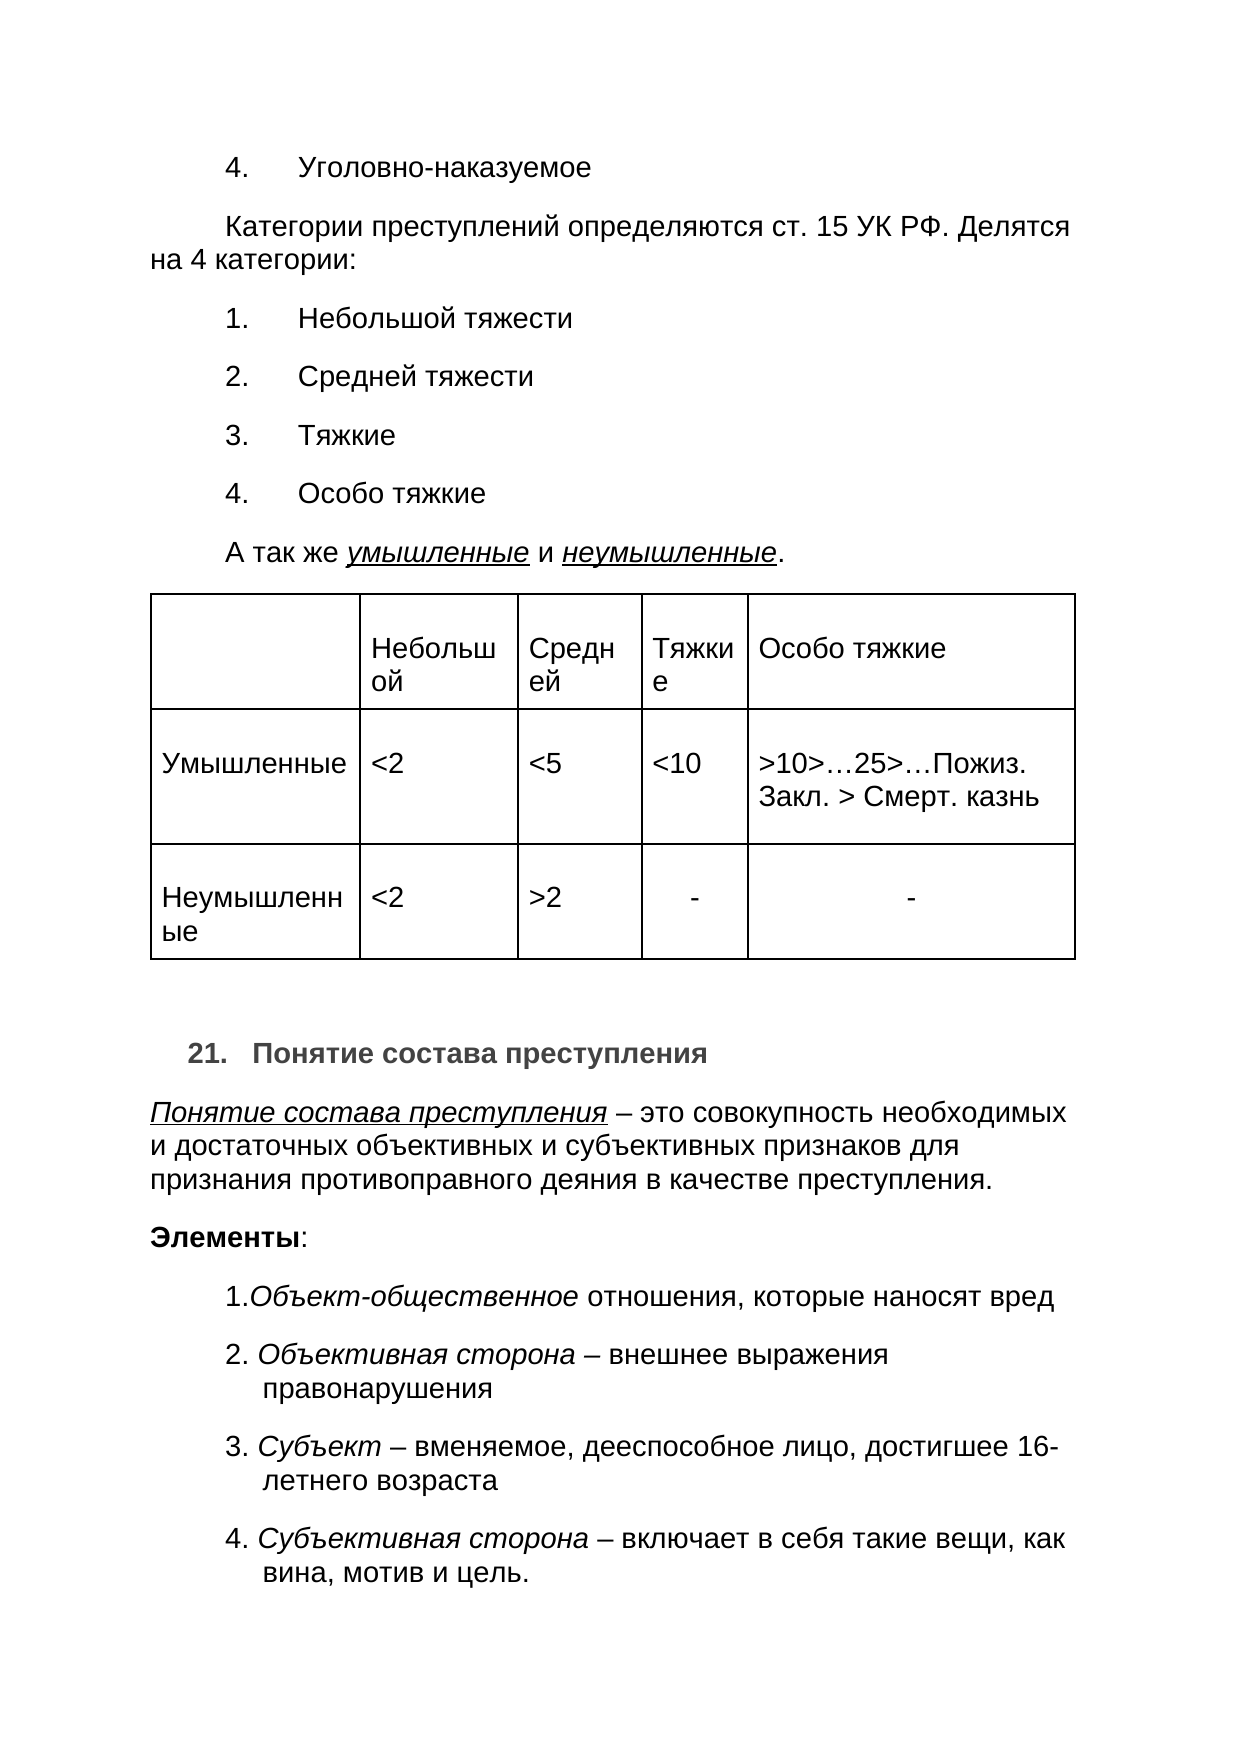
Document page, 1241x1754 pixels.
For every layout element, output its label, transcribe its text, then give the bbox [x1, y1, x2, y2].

text А так же умышленные и неумышленные. [225, 535, 1090, 568]
subtitle 21. Понятие состава преступления [187, 1036, 1090, 1070]
text 2. Объективная сторона – внешнее выражения правонарушения [225, 1337, 1090, 1404]
text 3. Тяжкие [225, 418, 1090, 451]
text Элементы: [150, 1220, 1090, 1254]
table_header Тяжкие [643, 595, 747, 708]
table_cell Умышленные [152, 710, 359, 843]
table_header [152, 595, 359, 708]
table_header Средней [519, 595, 641, 708]
table_cell <2 [361, 845, 517, 958]
text Понятие состава преступления – это совокупность необходимых и достаточных объективных и субъективных признаков для признания противоправного деяния в качестве преступления. [150, 1095, 1090, 1195]
table_cell <2 [361, 710, 517, 843]
table_cell >2 [519, 845, 641, 958]
text 4. Субъективная сторона – включает в себя такие вещи, как вина, мотив и цель. [225, 1522, 1090, 1589]
text 1.Объект-общественное отношения, которые наносят вред [225, 1279, 1090, 1312]
table_cell - [749, 845, 1074, 958]
table_cell <5 [519, 710, 641, 843]
table_cell - [643, 845, 747, 958]
table_cell Неумышленные [152, 845, 359, 958]
text 2. Средней тяжести [225, 359, 1090, 393]
text 3. Субъект – вменяемое, дееспособное лицо, достигшее 16-летнего возраста [225, 1429, 1090, 1497]
text Категории преступлений определяются ст. 15 УК РФ. Делятся на 4 категории: [150, 208, 1090, 276]
table_header Небольшой [361, 595, 517, 708]
table_cell <10 [643, 710, 747, 843]
table_header Особо тяжкие [749, 595, 1074, 708]
table_cell >10>…25>…Пожиз. Закл. > Смерт. казнь [749, 710, 1074, 843]
text 1. Небольшой тяжести [225, 301, 1090, 334]
text 4. Уголовно-наказуемое [225, 150, 1090, 183]
text 4. Особо тяжкие [225, 476, 1090, 510]
